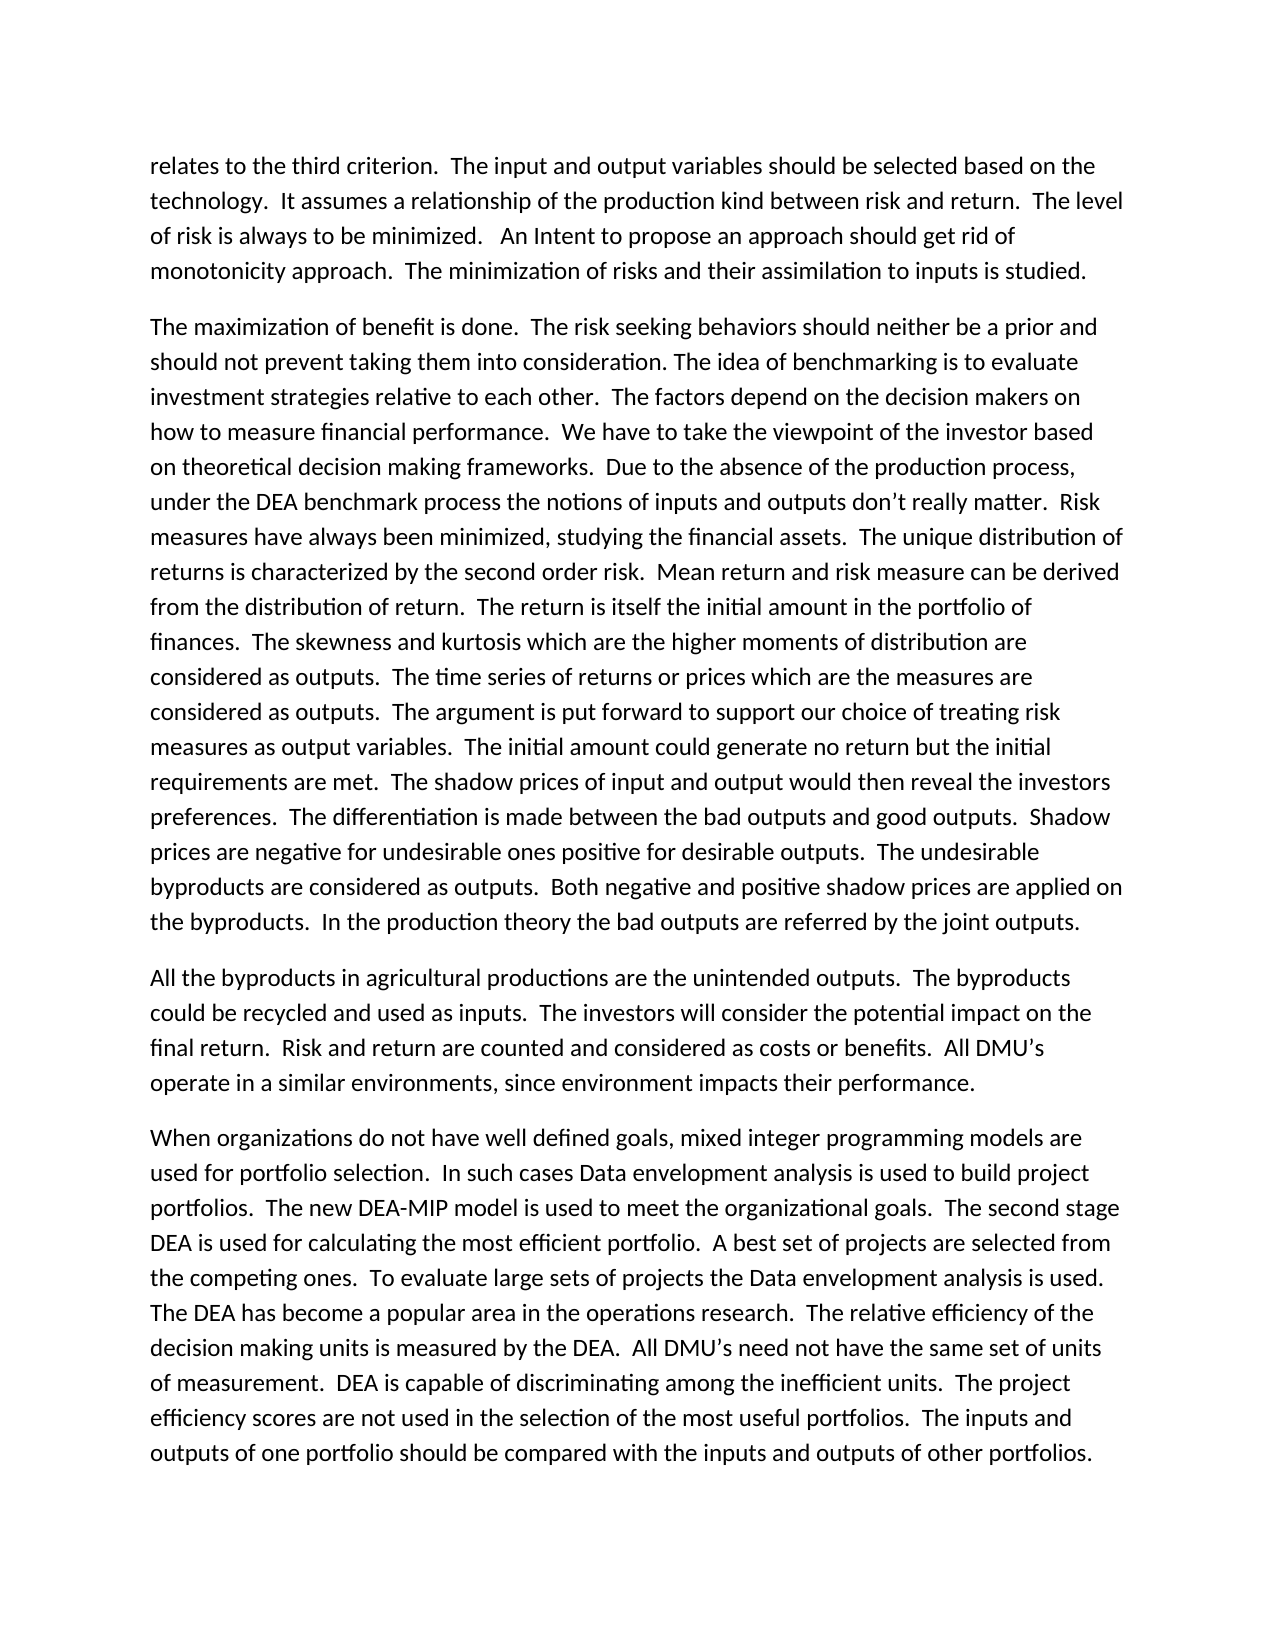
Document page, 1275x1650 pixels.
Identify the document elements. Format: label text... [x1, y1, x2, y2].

text The maximization of benefit is done. The risk seeking behaviors should neither be a prior and should not prevent taking them into consideration. The idea of benchmarking is to evaluate investment strategies relative to each other. The factors depend on the decision makers on how to measure financial performance. We have to take the viewpoint of the investor based on theoretical decision making frameworks. Due to the absence of the production process, under the DEA benchmark process the notions of inputs and outputs don’t really matter. Risk measures have always been minimized, studying the financial assets. The unique distribution of returns is characterized by the second order risk. Mean return and risk measure can be derived from the distribution of return. The return is itself the initial amount in the portfolio of finances. The skewness and kurtosis which are the higher moments of distribution are considered as outputs. The time series of returns or prices which are the measures are considered as outputs. The argument is put forward to support our choice of treating risk measures as output variables. The initial amount could generate no return but the initial requirements are met. The shadow prices of input and output would then reveal the investors preferences. The differentiation is made between the bad outputs and good outputs. Shadow prices are negative for undesirable ones positive for desirable outputs. The undesirable byproducts are considered as outputs. Both negative and positive shadow prices are applied on the byproducts. In the production theory the bad outputs are referred by the joint outputs. [150, 311, 1125, 936]
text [150, 150, 1125, 286]
text When organizations do not have well defined goals, mixed integer programming models are used for portfolio selection. In such cases Data envelopment analysis is used to build project portfolios. The new DEA-MIP model is used to meet the organizational goals. The second stage DEA is used for calculating the most efficient portfolio. A best set of projects are selected from the competing ones. To evaluate large sets of projects the Data envelopment analysis is used. The DEA has become a popular area in the operations research. The relative efficiency of the decision making units is measured by the DEA. All DMU’s need not have the same set of units of measurement. DEA is capable of discriminating among the inefficient units. The project efficiency scores are not used in the selection of the most useful portfolios. The inputs and outputs of one portfolio should be compared with the inputs and outputs of other portfolios. [150, 1122, 1125, 1468]
text All the byproducts in agricultural productions are the unintended outputs. The byproducts could be recycled and used as inputs. The investors will consider the potential impact on the final return. Risk and return are counted and considered as costs or benefits. All DMU’s operate in a similar environments, since environment impacts their performance. [150, 962, 1125, 1097]
